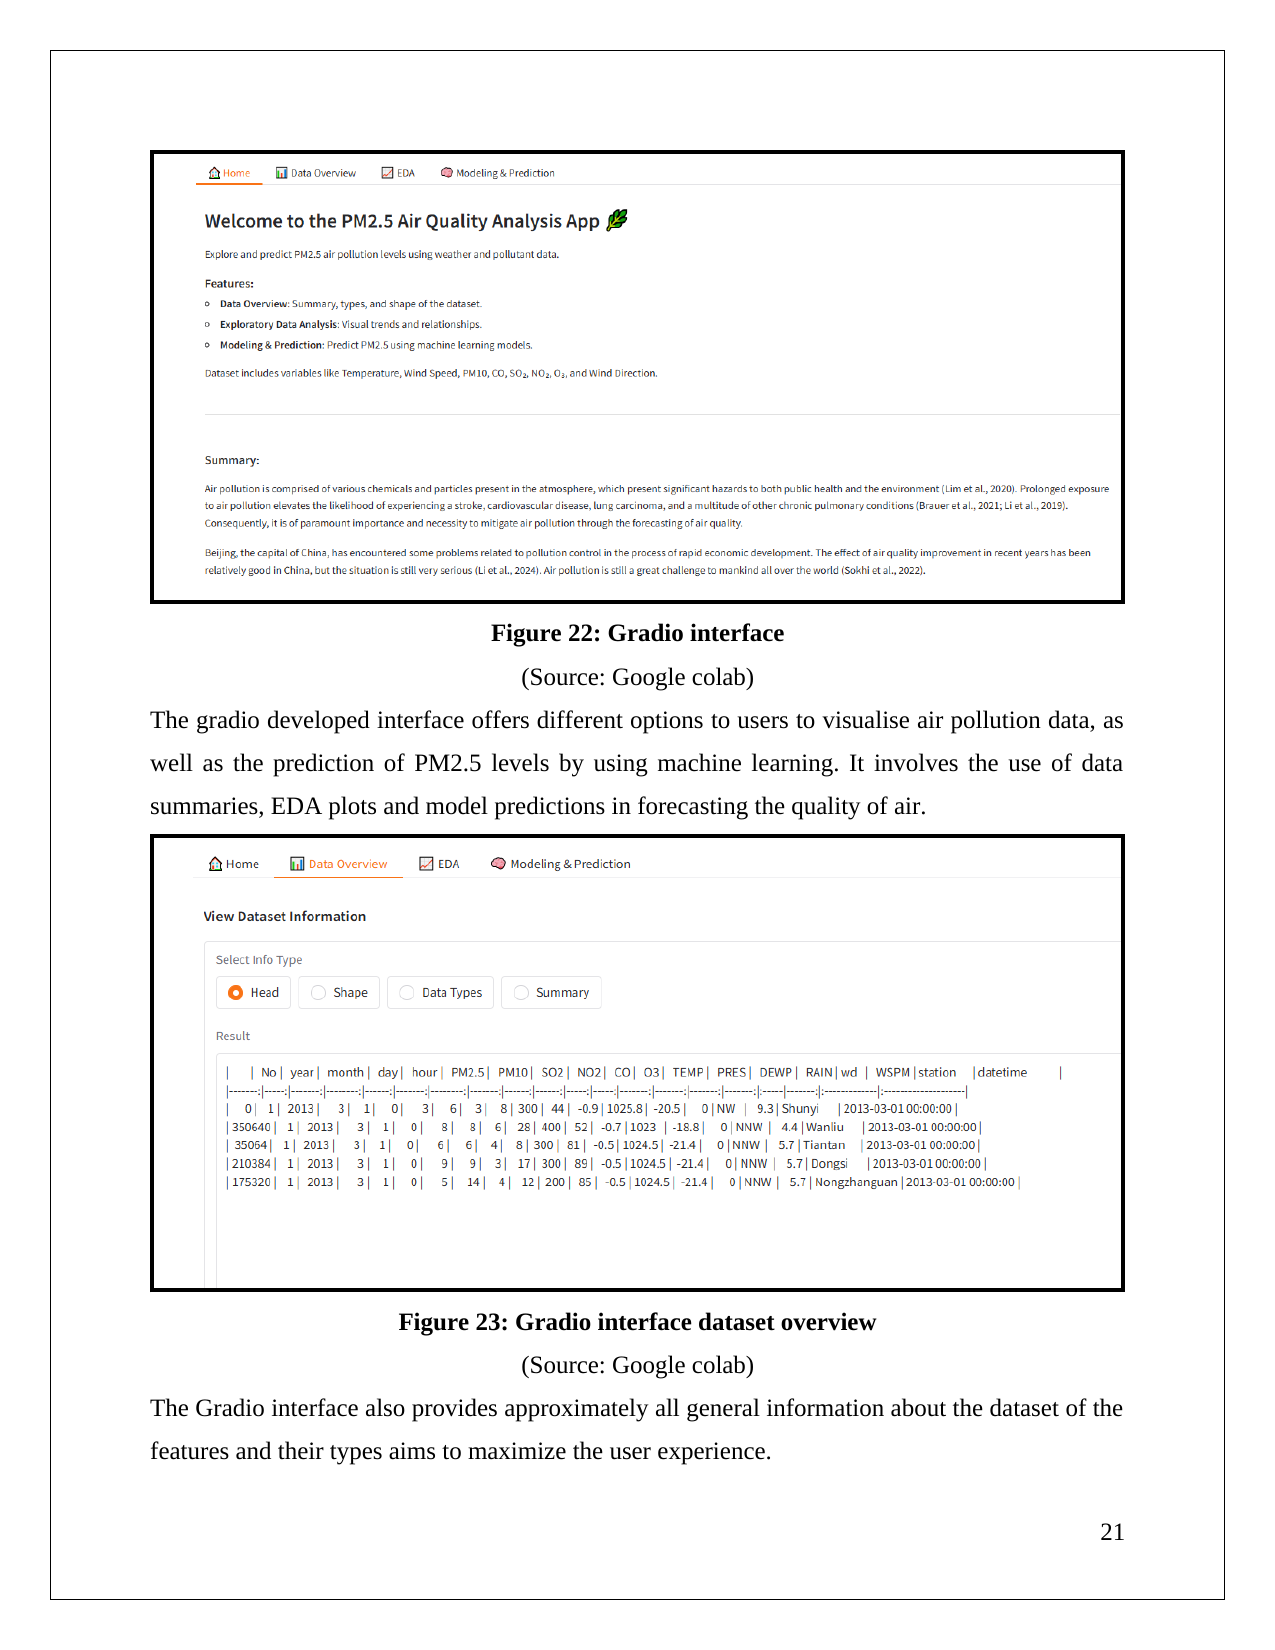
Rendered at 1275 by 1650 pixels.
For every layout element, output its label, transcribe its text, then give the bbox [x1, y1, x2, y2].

text (Source: Google colab) [150, 1350, 1125, 1379]
text Figure 22: Gradio interface [150, 618, 1125, 647]
picture [154, 154, 1121, 600]
text The gradio developed interface offers different options to users to visualise air pollution data, as well as the prediction of PM2.5 levels by using machine learning. It involves the use of data summaries, EDA plots and model predictions in forecasting the quality of air. [150, 705, 1125, 820]
text Figure 23: Gradio interface dataset overview [150, 1307, 1125, 1336]
picture [154, 838, 1121, 1288]
text The Gradio interface also provides approximately all general information about the dataset of the features and their types aims to maximize the user experience. [150, 1393, 1125, 1465]
text (Source: Google colab) [150, 662, 1125, 690]
